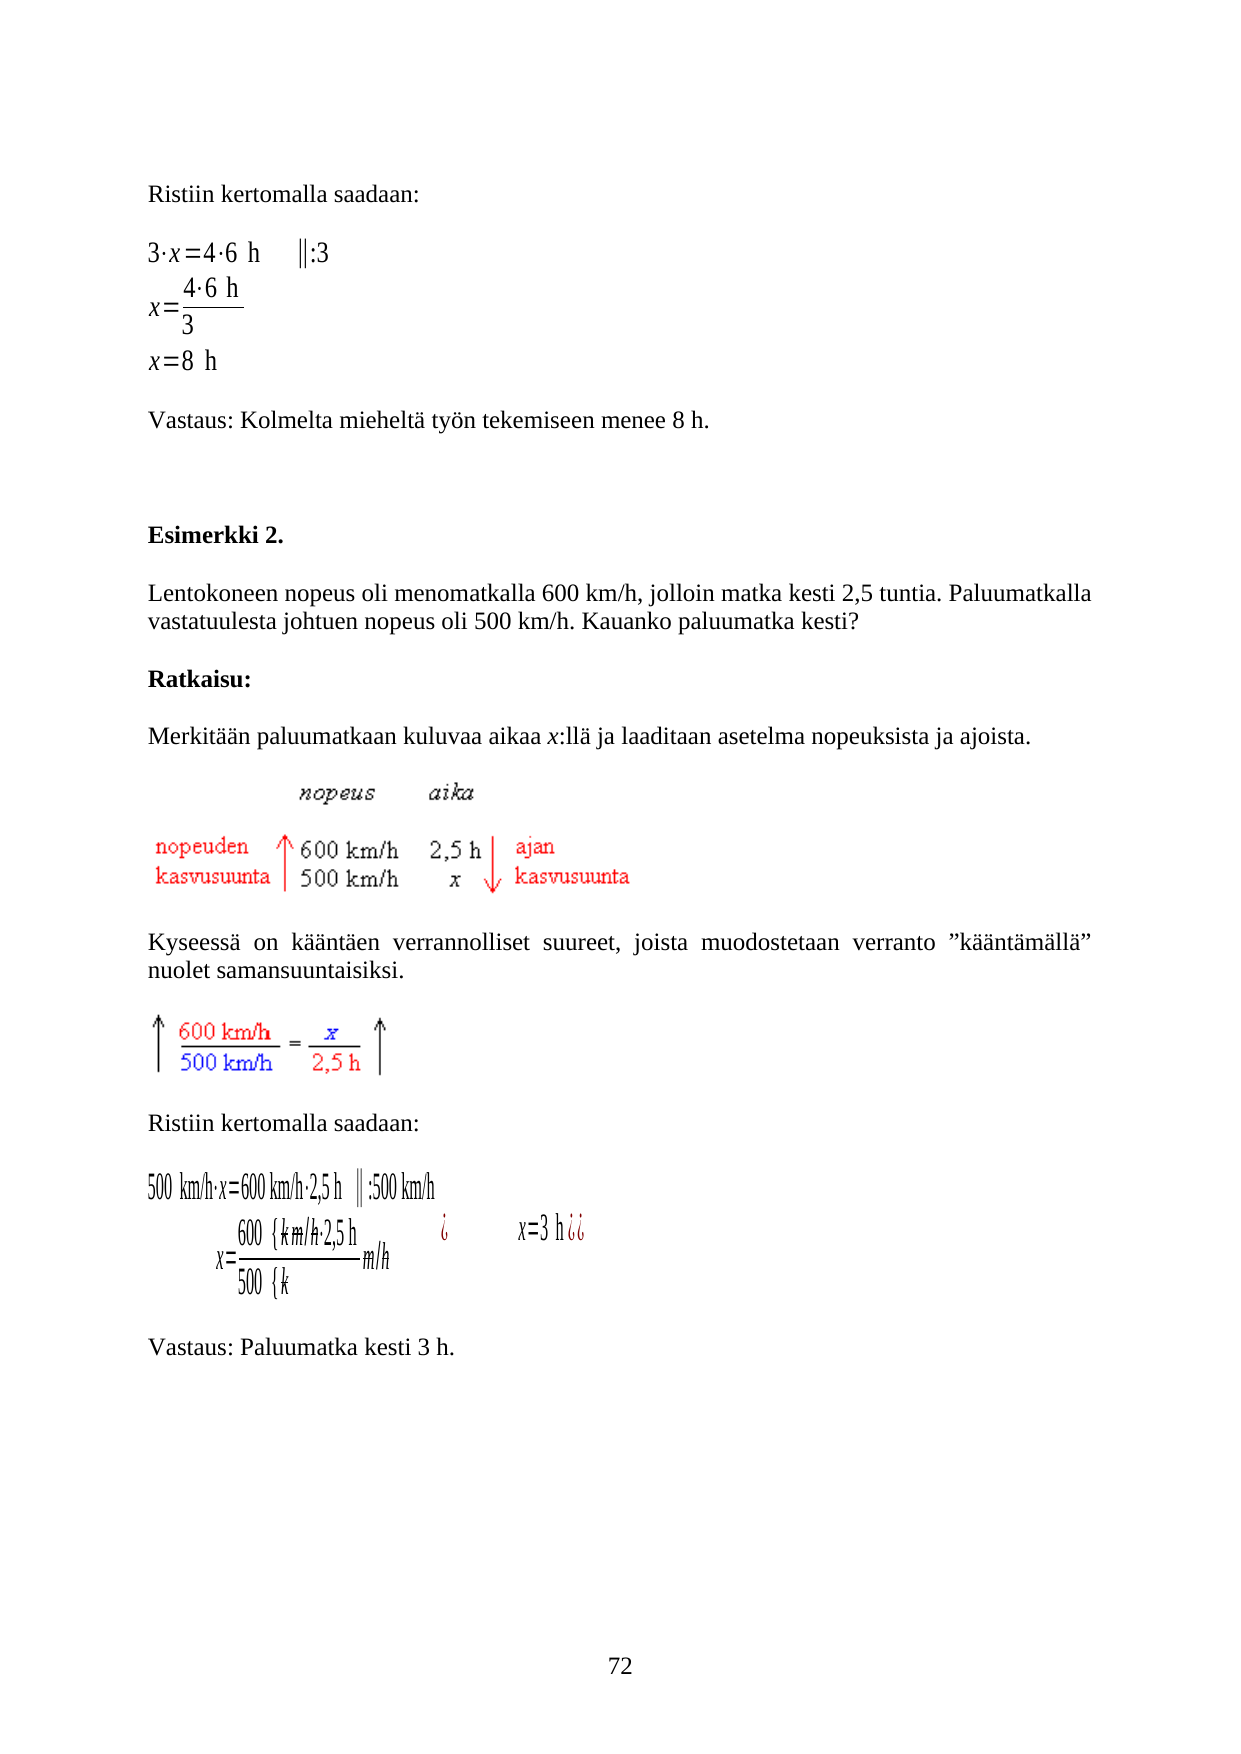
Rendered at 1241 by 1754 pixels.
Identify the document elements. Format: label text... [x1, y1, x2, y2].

text Vastaus: Paluumatka kesti 3 h. [148, 1332, 1092, 1361]
picture [147, 1012, 392, 1079]
text Merkitään paluumatkaan kuluvaa aikaa x:llä ja laaditaan asetelma nopeuksista ja ajoista. [148, 721, 1092, 750]
text Lentokoneen nopeus oli menomatkalla 600 km/h, jolloin matka kesti 2,5 tuntia. Paluumatkalla vastatuulesta johtuen nopeus oli 500 km/h. Kauanko paluumatka kesti? [148, 578, 1092, 635]
text Kyseessä on kääntäen verrannolliset suureet, joista muodostetaan verranto ”kääntämällä” nuolet samansuuntaisiksi. [148, 927, 1092, 984]
text Ristiin kertomalla saadaan: [148, 1108, 1092, 1137]
text Ristiin kertomalla saadaan: [148, 179, 1092, 207]
text Esimerkki 2. [148, 520, 1092, 549]
picture [147, 778, 639, 898]
text Vastaus: Kolmelta mieheltä työn tekemiseen menee 8 h. [148, 405, 1092, 434]
text Ratkaisu: [148, 664, 1092, 693]
